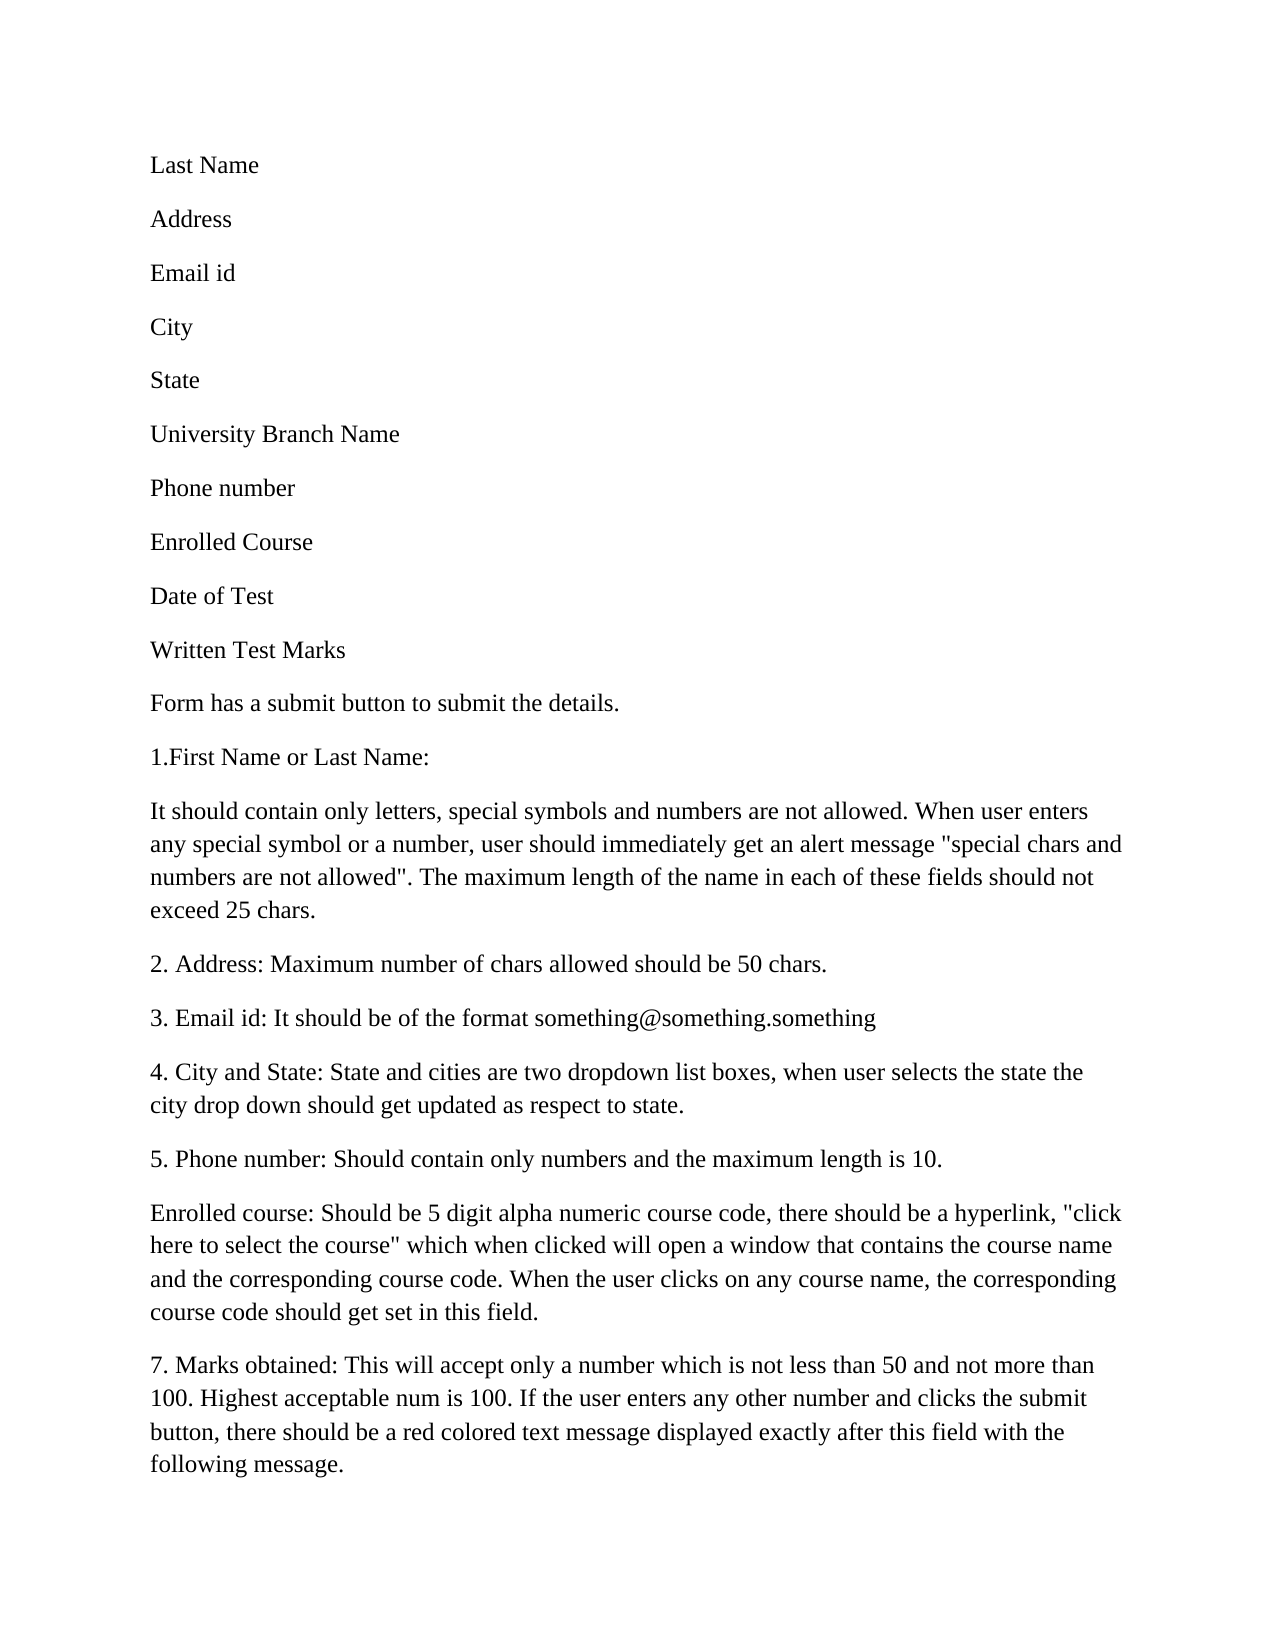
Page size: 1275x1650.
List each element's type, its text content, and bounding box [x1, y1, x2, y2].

text Written Test Marks [150, 635, 1125, 663]
text Address [150, 204, 1125, 233]
text Last Name [150, 150, 1125, 179]
text City [150, 312, 1125, 340]
text Enrolled course: Should be 5 digit alpha numeric course code, there should be a hyperlink, "click here to select the course" which when clicked will open a window that contains the course name and the corresponding course code. When the user clicks on any course name, the corresponding course code should get set in this field. [150, 1198, 1125, 1325]
text Email id [150, 258, 1125, 286]
text 5. Phone number: Should contain only numbers and the maximum length is 10. [150, 1144, 1125, 1172]
text 4. City and State: State and cities are two dropdown list boxes, when user selects the state the city drop down should get updated as respect to state. [150, 1057, 1125, 1119]
text 1.First Name or Last Name: [150, 742, 1125, 771]
text University Branch Name [150, 419, 1125, 448]
text 2. Address: Maximum number of chars allowed should be 50 chars. [150, 949, 1125, 978]
text Date of Test [150, 581, 1125, 609]
text Phone number [150, 473, 1125, 502]
text 7. Marks obtained: This will accept only a number which is not less than 50 and not more than 100. Highest acceptable num is 100. If the user enters any other number and clicks the submit button, there should be a red colored text message displayed exactly after this field with the following message. [150, 1351, 1125, 1478]
text Enrolled Course [150, 527, 1125, 556]
text It should contain only letters, special symbols and numbers are not allowed. When user enters any special symbol or a number, user should immediately get an alert message "special chars and numbers are not allowed". The maximum length of the name in each of these fields should not exceed 25 chars. [150, 796, 1125, 924]
text Form has a submit button to submit the details. [150, 688, 1125, 717]
text 3. Email id: It should be of the format something@something.something [150, 1003, 1125, 1032]
text State [150, 365, 1125, 394]
